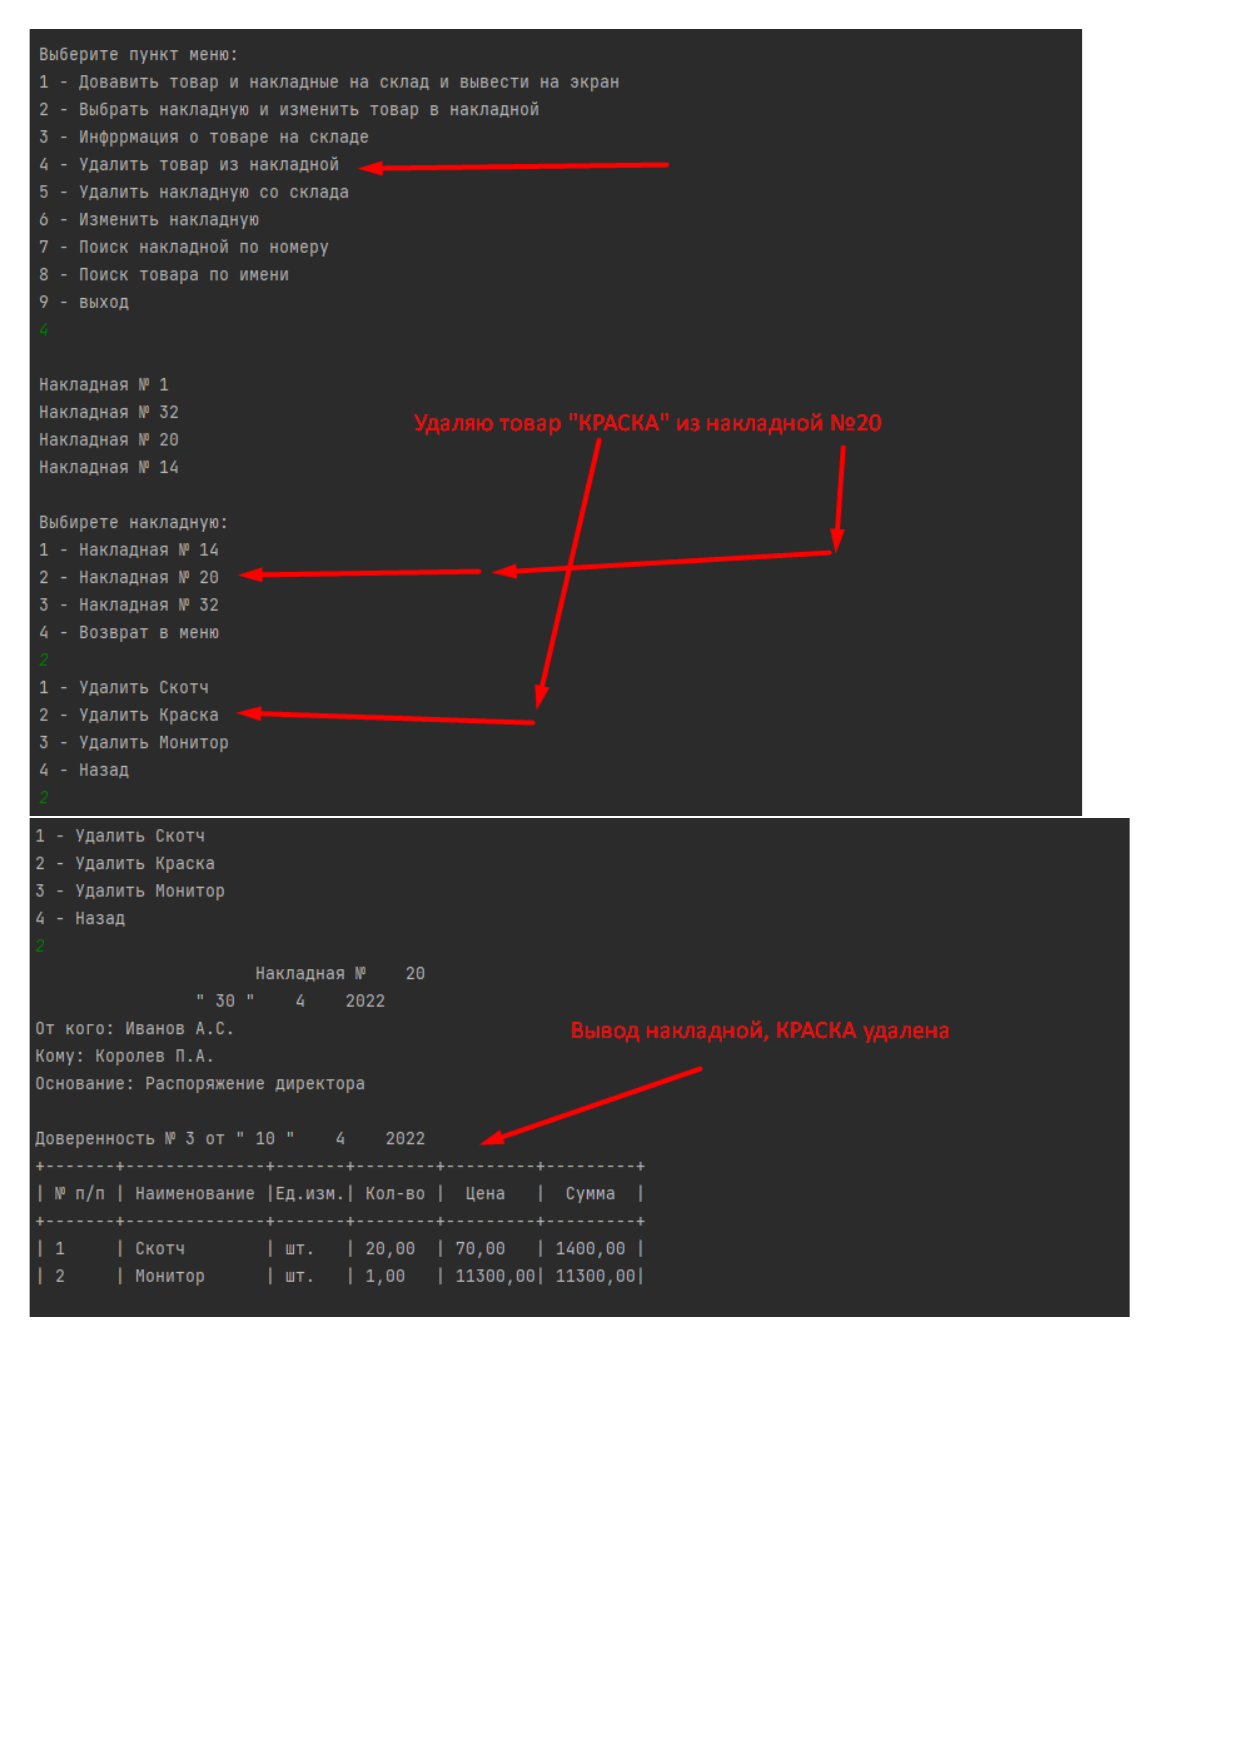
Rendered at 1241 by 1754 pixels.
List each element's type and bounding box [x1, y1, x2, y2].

picture [29, 29, 1083, 816]
picture [29, 818, 1130, 1317]
